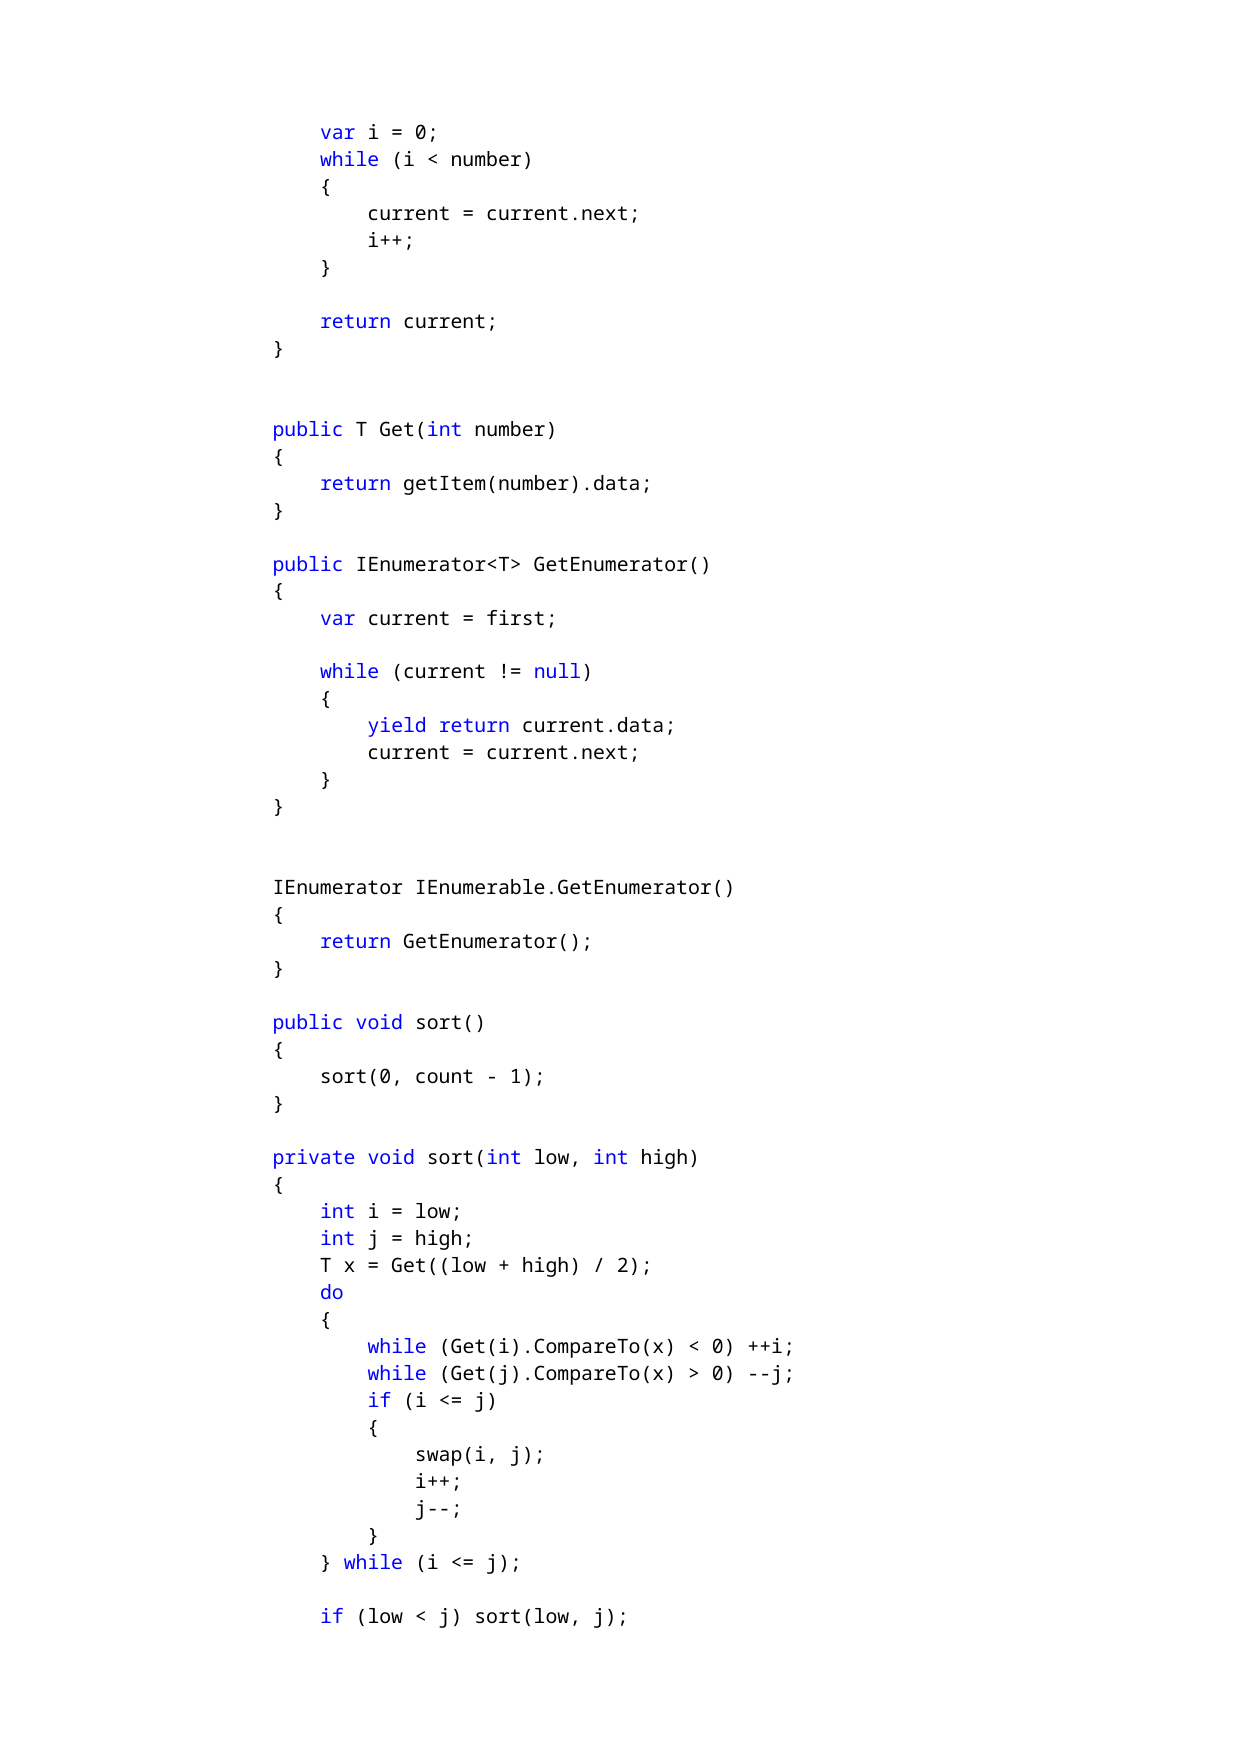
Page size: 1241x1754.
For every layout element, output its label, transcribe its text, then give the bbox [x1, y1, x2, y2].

text var current = first; [177, 604, 1152, 631]
text while (Get(i).CompareTo(x) < 0) ++i; [177, 1332, 1152, 1359]
text while (current != null) [177, 658, 1152, 685]
text sort(0, count - 1); [177, 1062, 1152, 1089]
text while (Get(j).CompareTo(x) > 0) --j; [177, 1359, 1152, 1386]
text } while (i <= j); [177, 1548, 1152, 1575]
text return current; [177, 307, 1152, 334]
text { [177, 172, 1152, 199]
text } [177, 1521, 1152, 1548]
text { [177, 1035, 1152, 1062]
text return getItem(number).data; [177, 469, 1152, 496]
text int i = low; [177, 1197, 1152, 1224]
text public IEnumerator<T> GetEnumerator() [177, 550, 1152, 577]
text i++; [177, 1467, 1152, 1494]
text if (low < j) sort(low, j); [177, 1602, 1152, 1629]
text while (i < number) [177, 145, 1152, 172]
text private void sort(int low, int high) [177, 1143, 1152, 1170]
text } [177, 253, 1152, 280]
text current = current.next; [177, 199, 1152, 226]
text current = current.next; [177, 739, 1152, 766]
text { [177, 1305, 1152, 1332]
text int j = high; [177, 1224, 1152, 1251]
text IEnumerator IEnumerable.GetEnumerator() [177, 873, 1152, 901]
text if (i <= j) [177, 1386, 1152, 1413]
text i++; [177, 226, 1152, 253]
text { [177, 442, 1152, 469]
text } [177, 954, 1152, 981]
text } [177, 1089, 1152, 1116]
text yield return current.data; [177, 712, 1152, 739]
text swap(i, j); [177, 1440, 1152, 1467]
text } [177, 334, 1152, 361]
text { [177, 1170, 1152, 1197]
text { [177, 685, 1152, 712]
text j--; [177, 1494, 1152, 1521]
text public void sort() [177, 1008, 1152, 1035]
text { [177, 901, 1152, 927]
text { [177, 577, 1152, 604]
text { [177, 1413, 1152, 1440]
text var i = 0; [177, 118, 1152, 145]
text } [177, 793, 1152, 819]
text } [177, 766, 1152, 793]
text do [177, 1278, 1152, 1305]
text return GetEnumerator(); [177, 927, 1152, 954]
text T x = Get((low + high) / 2); [177, 1251, 1152, 1278]
text public T Get(int number) [177, 415, 1152, 442]
text } [177, 496, 1152, 523]
